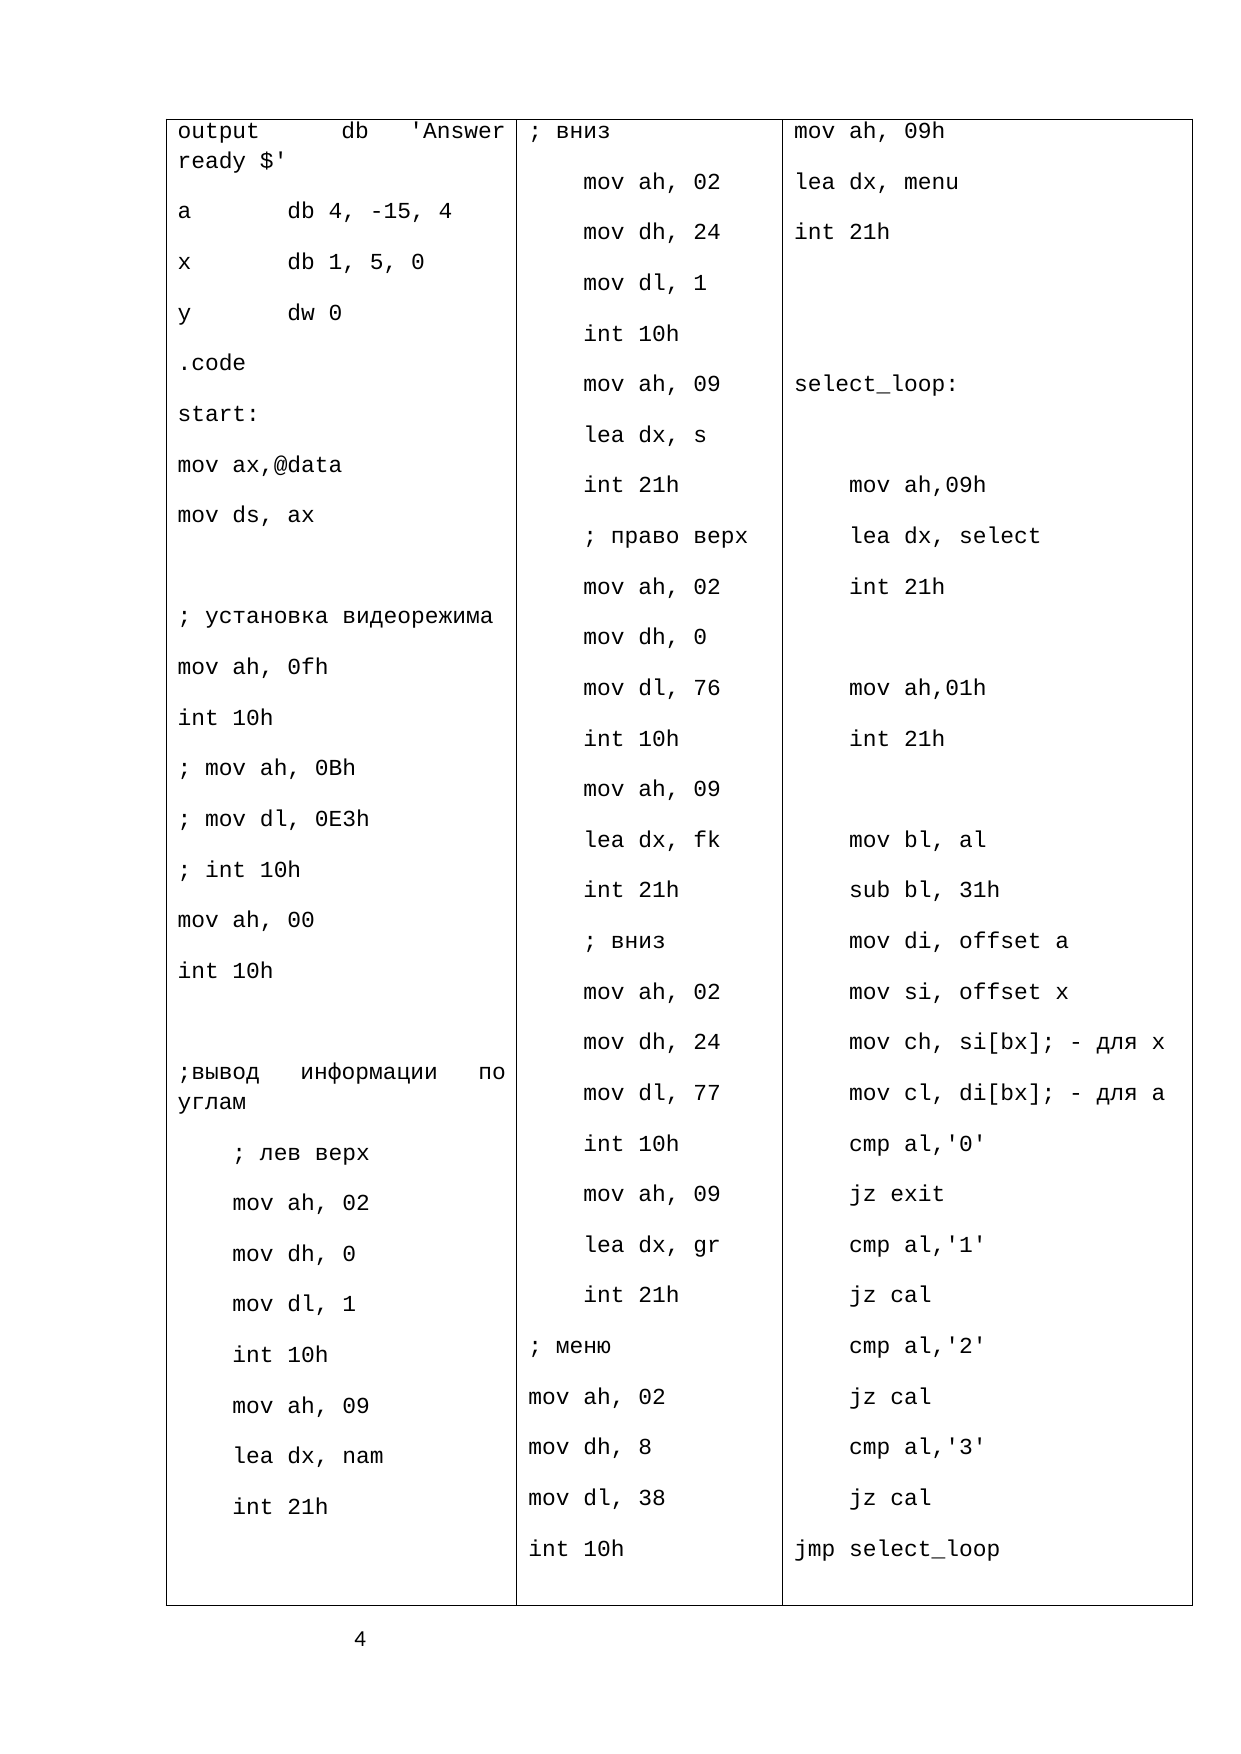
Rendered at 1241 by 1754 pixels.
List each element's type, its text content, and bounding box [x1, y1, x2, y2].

table_header output db 'Answer ready $' a db 4, -15, 4 x db 1, 5, 0 y dw 0 .code start: mov ax,@data mov ds, ax ; установка видеорежима mov ah, 0fh int 10h ; mov ah, 0Bh ; mov dl, 0E3h ; int 10h mov ah, 00 int 10h ;вывод информации по углам ; лев верх mov ah, 02 mov dh, 0 mov dl, 1 int 10h mov ah, 09 lea dx, nam int 21h [167, 120, 516, 1605]
table_header mov ah, 09h lea dx, menu int 21h select_loop: mov ah,09h lea dx, select int 21h mov ah,01h int 21h mov bl, al sub bl, 31h mov di, offset a mov si, offset x mov ch, si[bx]; - для х mov cl, di[bx]; - для a cmp al,'0' jz exit cmp al,'1' jz cal cmp al,'2' jz cal cmp al,'3' jz cal jmp select_loop [783, 120, 1192, 1605]
table_header ; вниз mov ah, 02 mov dh, 24 mov dl, 1 int 10h mov ah, 09 lea dx, s int 21h ; право верх mov ah, 02 mov dh, 0 mov dl, 76 int 10h mov ah, 09 lea dx, fk int 21h ; вниз mov ah, 02 mov dh, 24 mov dl, 77 int 10h mov ah, 09 lea dx, gr int 21h ; меню mov ah, 02 mov dh, 8 mov dl, 38 int 10h [517, 120, 782, 1605]
